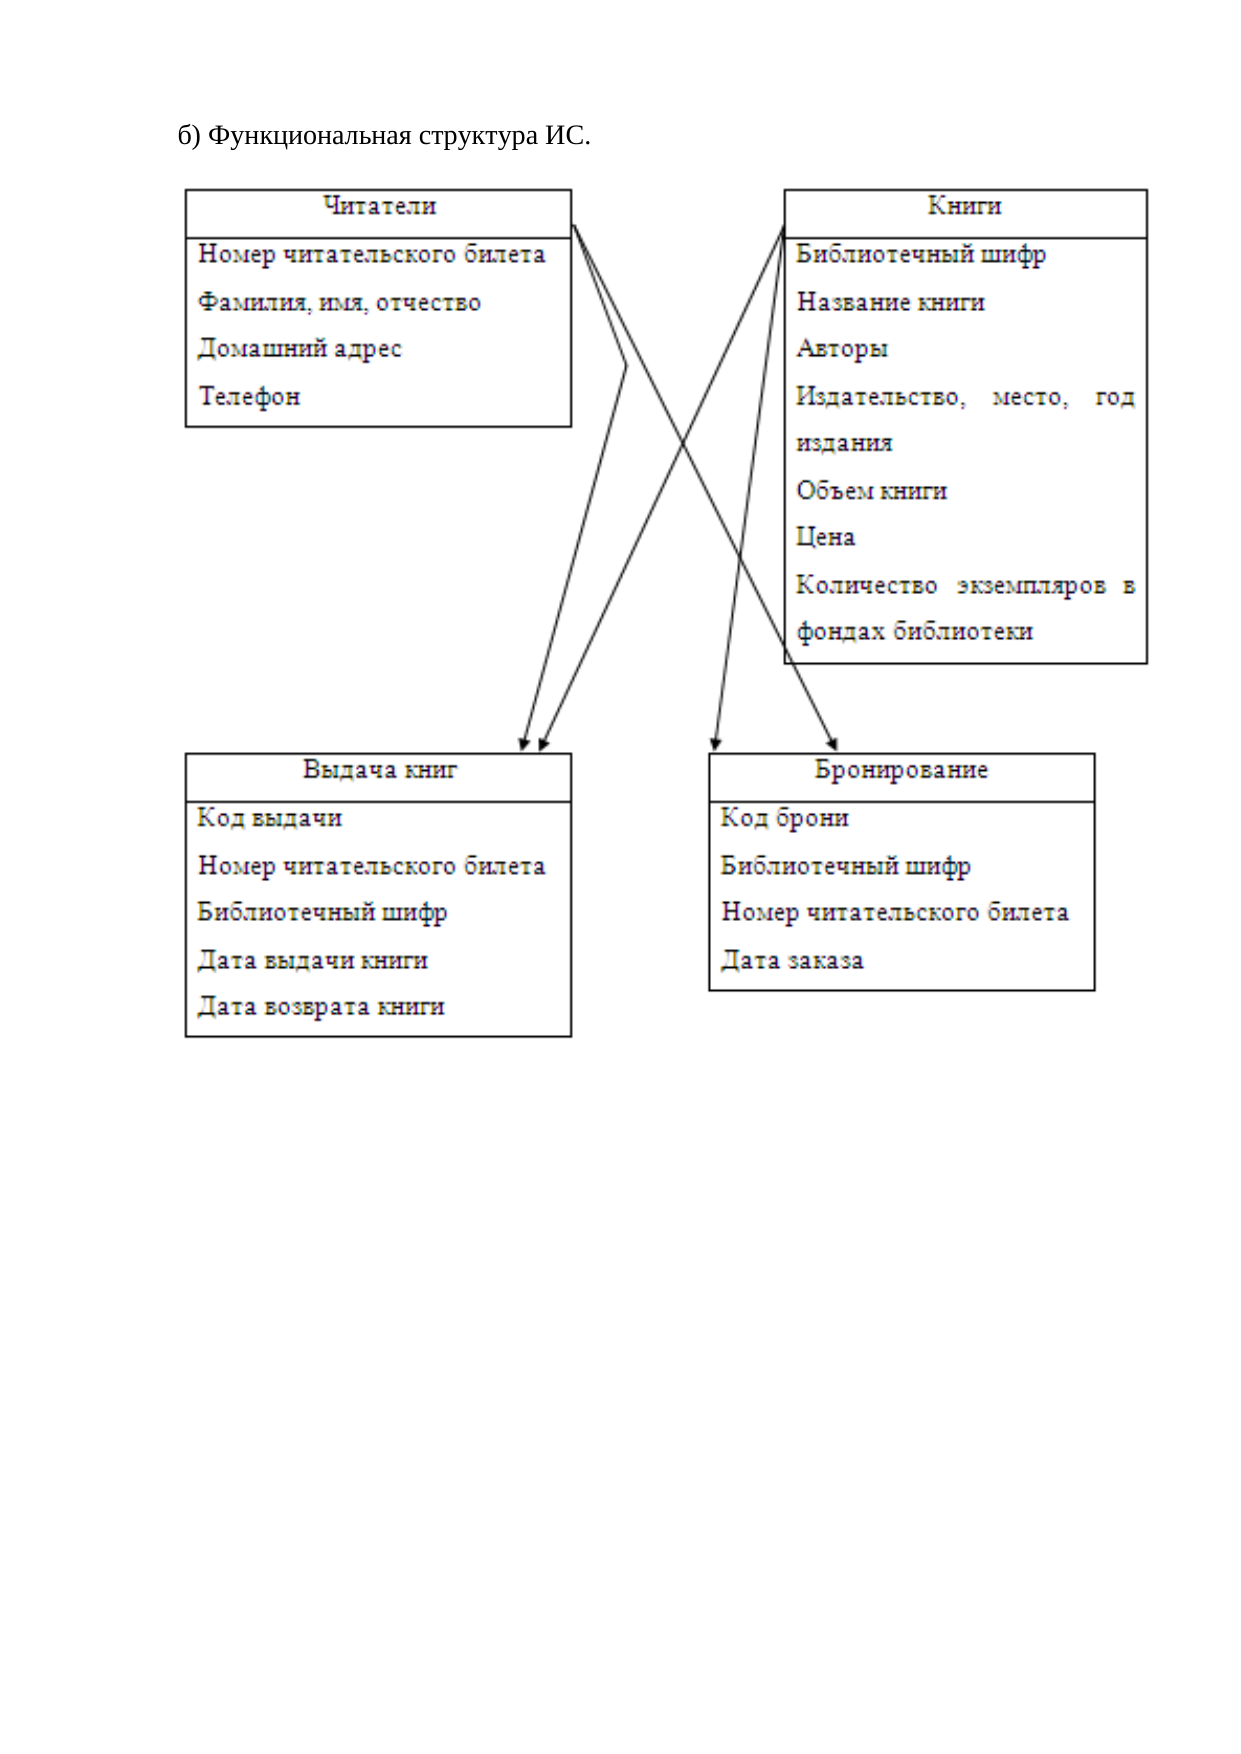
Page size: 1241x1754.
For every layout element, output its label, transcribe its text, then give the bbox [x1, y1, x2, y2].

text б) Функциональная структура ИС. [177, 118, 1152, 151]
picture [177, 179, 1157, 1055]
